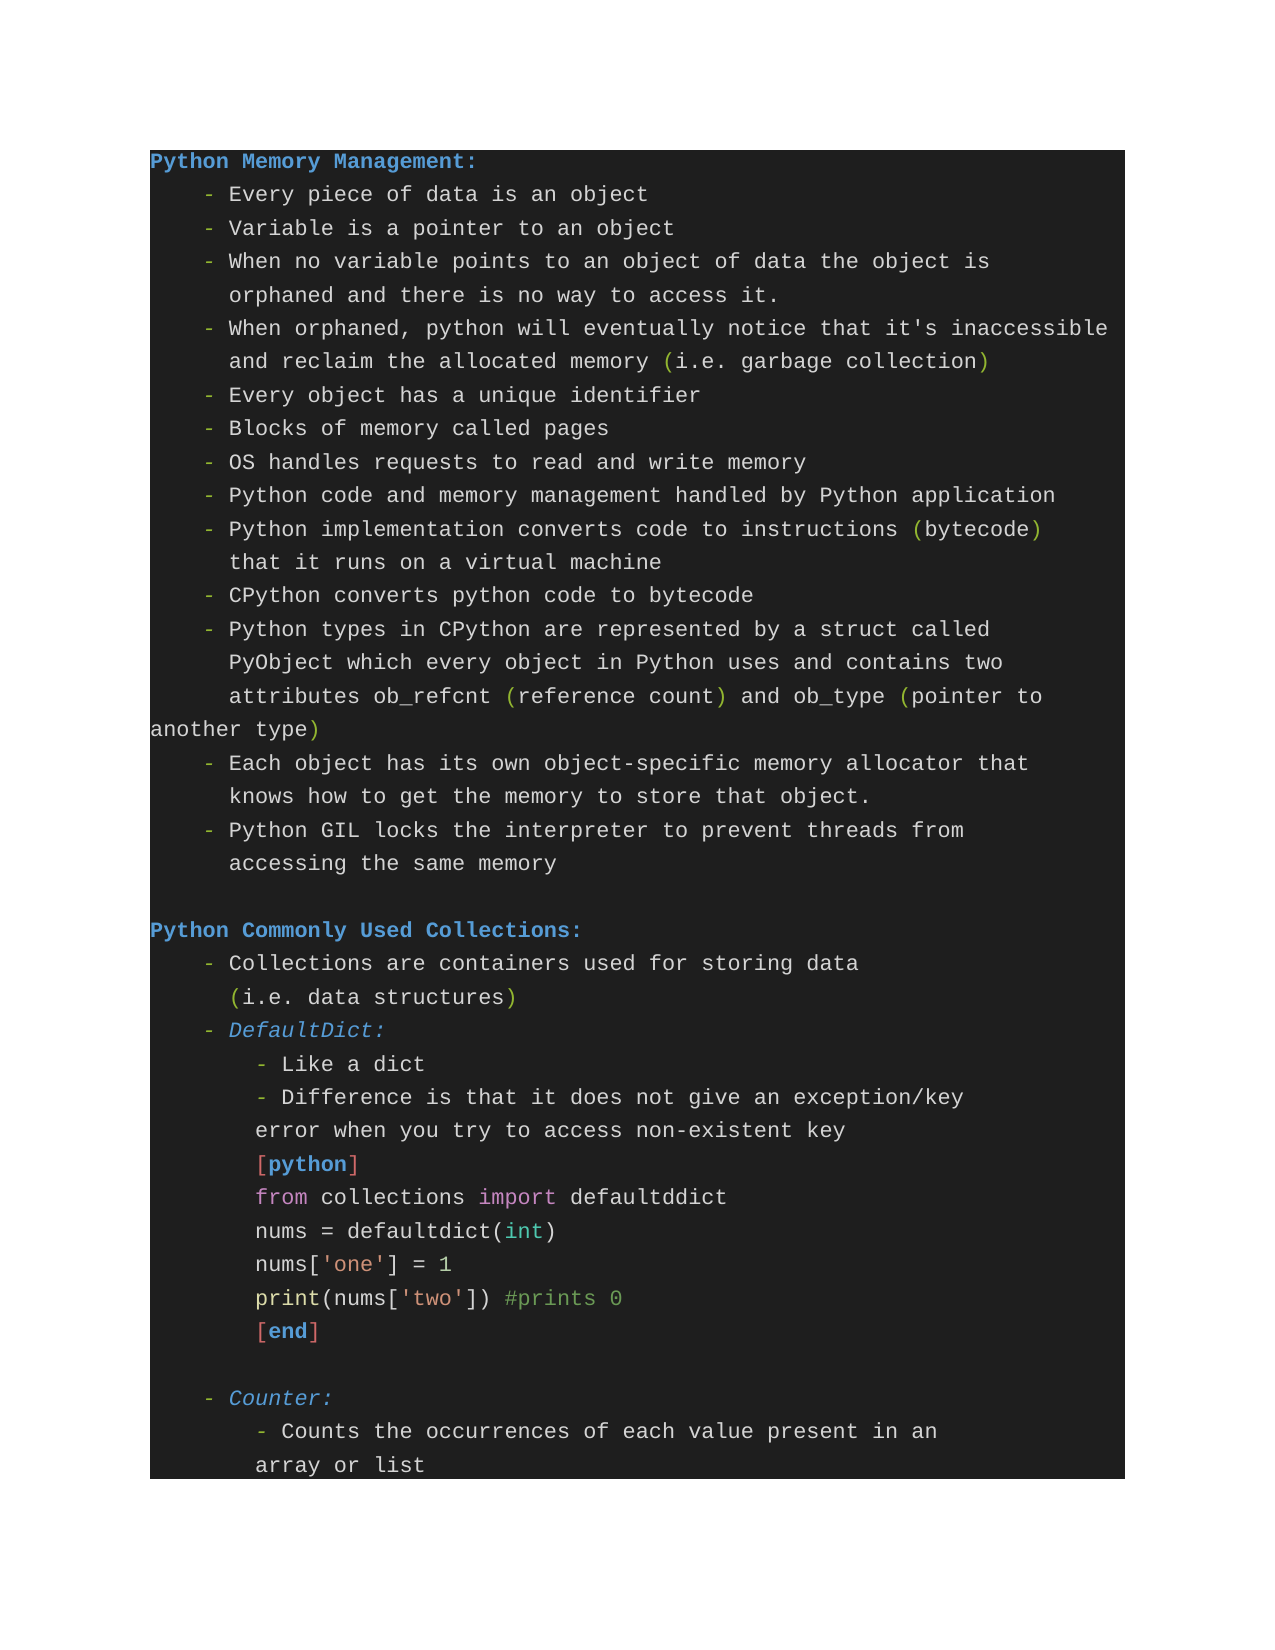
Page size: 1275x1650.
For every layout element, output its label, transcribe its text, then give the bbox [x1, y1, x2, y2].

text - Python GIL locks the interpreter to prevent threads from [150, 819, 1125, 843]
text - When orphaned, python will eventually notice that it's inaccessible [150, 317, 1125, 342]
text - Difference is that it does not give an exception/key [150, 1086, 1125, 1111]
text - Python implementation converts code to instructions (bytecode) [150, 518, 1125, 543]
text - Every object has a unique identifier [150, 384, 1125, 409]
text - DefaultDict: [150, 1019, 1125, 1044]
text - Like a dict [150, 1053, 1125, 1078]
text - Blocks of memory called pages [150, 417, 1125, 442]
text orphaned and there is no way to access it. [150, 284, 1125, 308]
text - Variable is a pointer to an object [150, 217, 1125, 242]
text nums = defaultdict(int) [150, 1220, 1125, 1245]
text attributes ob_refcnt (reference count) and ob_type (pointer to another type) [150, 685, 1125, 743]
text - When no variable points to an object of data the object is [150, 250, 1125, 275]
text (i.e. data structures) [150, 986, 1125, 1011]
text [end] [150, 1320, 1125, 1345]
text Python Memory Management: [150, 150, 1125, 175]
text that it runs on a virtual machine [150, 551, 1125, 576]
text knows how to get the memory to store that object. [150, 785, 1125, 810]
text accessing the same memory [150, 852, 1125, 877]
text - Collections are containers used for storing data [150, 952, 1125, 977]
text - Python types in CPython are represented by a struct called [150, 618, 1125, 643]
text from collections import defaultddict [150, 1187, 1125, 1211]
text PyObject which every object in Python uses and contains two [150, 652, 1125, 676]
text error when you try to access non-existent key [150, 1120, 1125, 1144]
text print(nums['two']) #prints 0 [150, 1287, 1125, 1312]
text and reclaim the allocated memory (i.e. garbage collection) [150, 351, 1125, 375]
text - Each object has its own object-specific memory allocator that [150, 752, 1125, 777]
text - Counts the occurrences of each value present in an [150, 1421, 1125, 1445]
text [python] [150, 1153, 1125, 1178]
text Python Commonly Used Collections: [150, 919, 1125, 944]
text array or list [150, 1454, 1125, 1479]
text - Counter: [150, 1387, 1125, 1412]
text - Every piece of data is an object [150, 183, 1125, 208]
text - OS handles requests to read and write memory [150, 451, 1125, 476]
text - Python code and memory management handled by Python application [150, 484, 1125, 509]
text nums['one'] = 1 [150, 1253, 1125, 1278]
text - CPython converts python code to bytecode [150, 585, 1125, 609]
